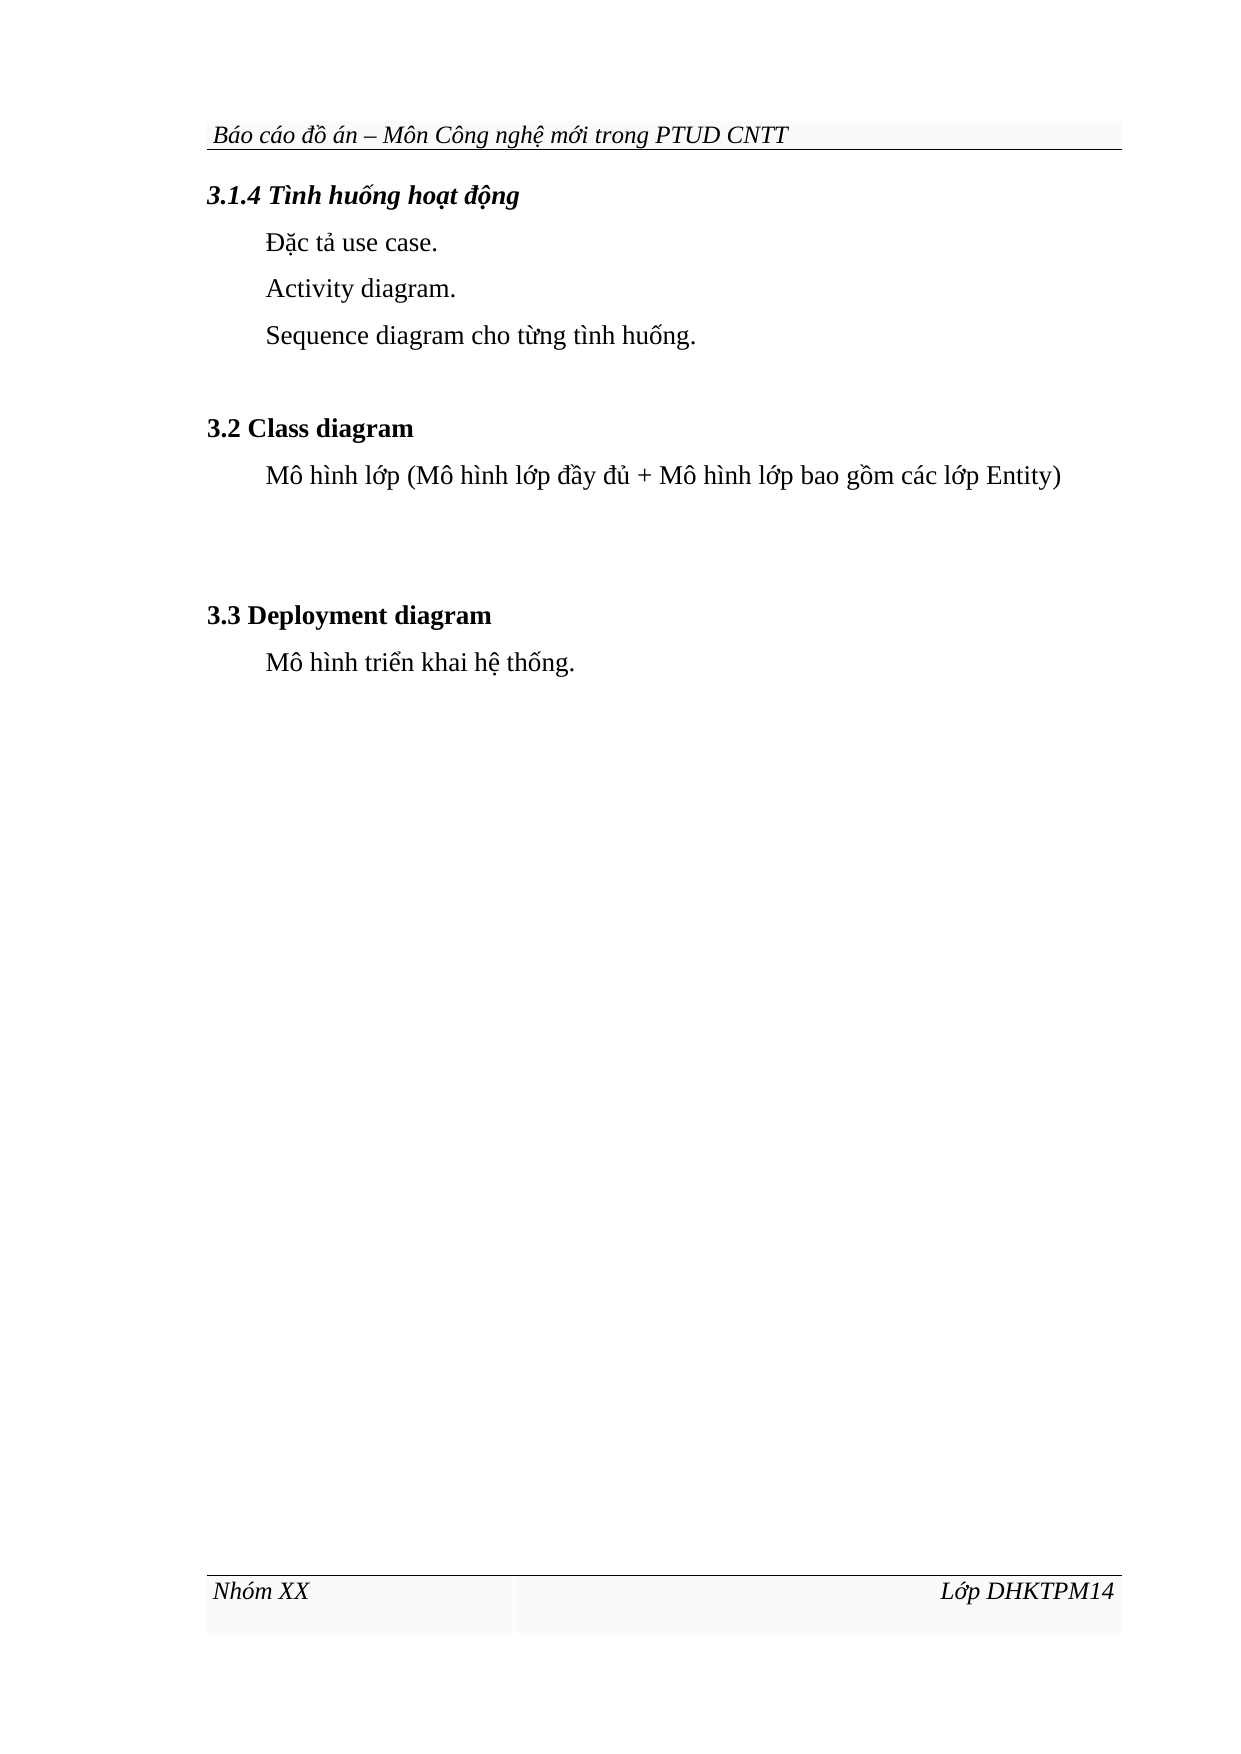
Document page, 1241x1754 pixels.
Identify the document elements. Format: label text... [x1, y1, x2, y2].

text Mô hình lớp (Mô hình lớp đầy đủ + Mô hình lớp bao gồm các lớp Entity) [207, 459, 1122, 490]
subtitle Deployment diagram [207, 599, 1122, 630]
subtitle Class diagram [207, 412, 1122, 443]
text Sequence diagram cho từng tình huống. [207, 319, 1122, 350]
text Đặc tả use case. [207, 226, 1122, 257]
text Mô hình triển khai hệ thống. [207, 646, 1122, 677]
subtitle Tình huống hoạt động [207, 179, 1122, 210]
text Activity diagram. [207, 272, 1122, 303]
